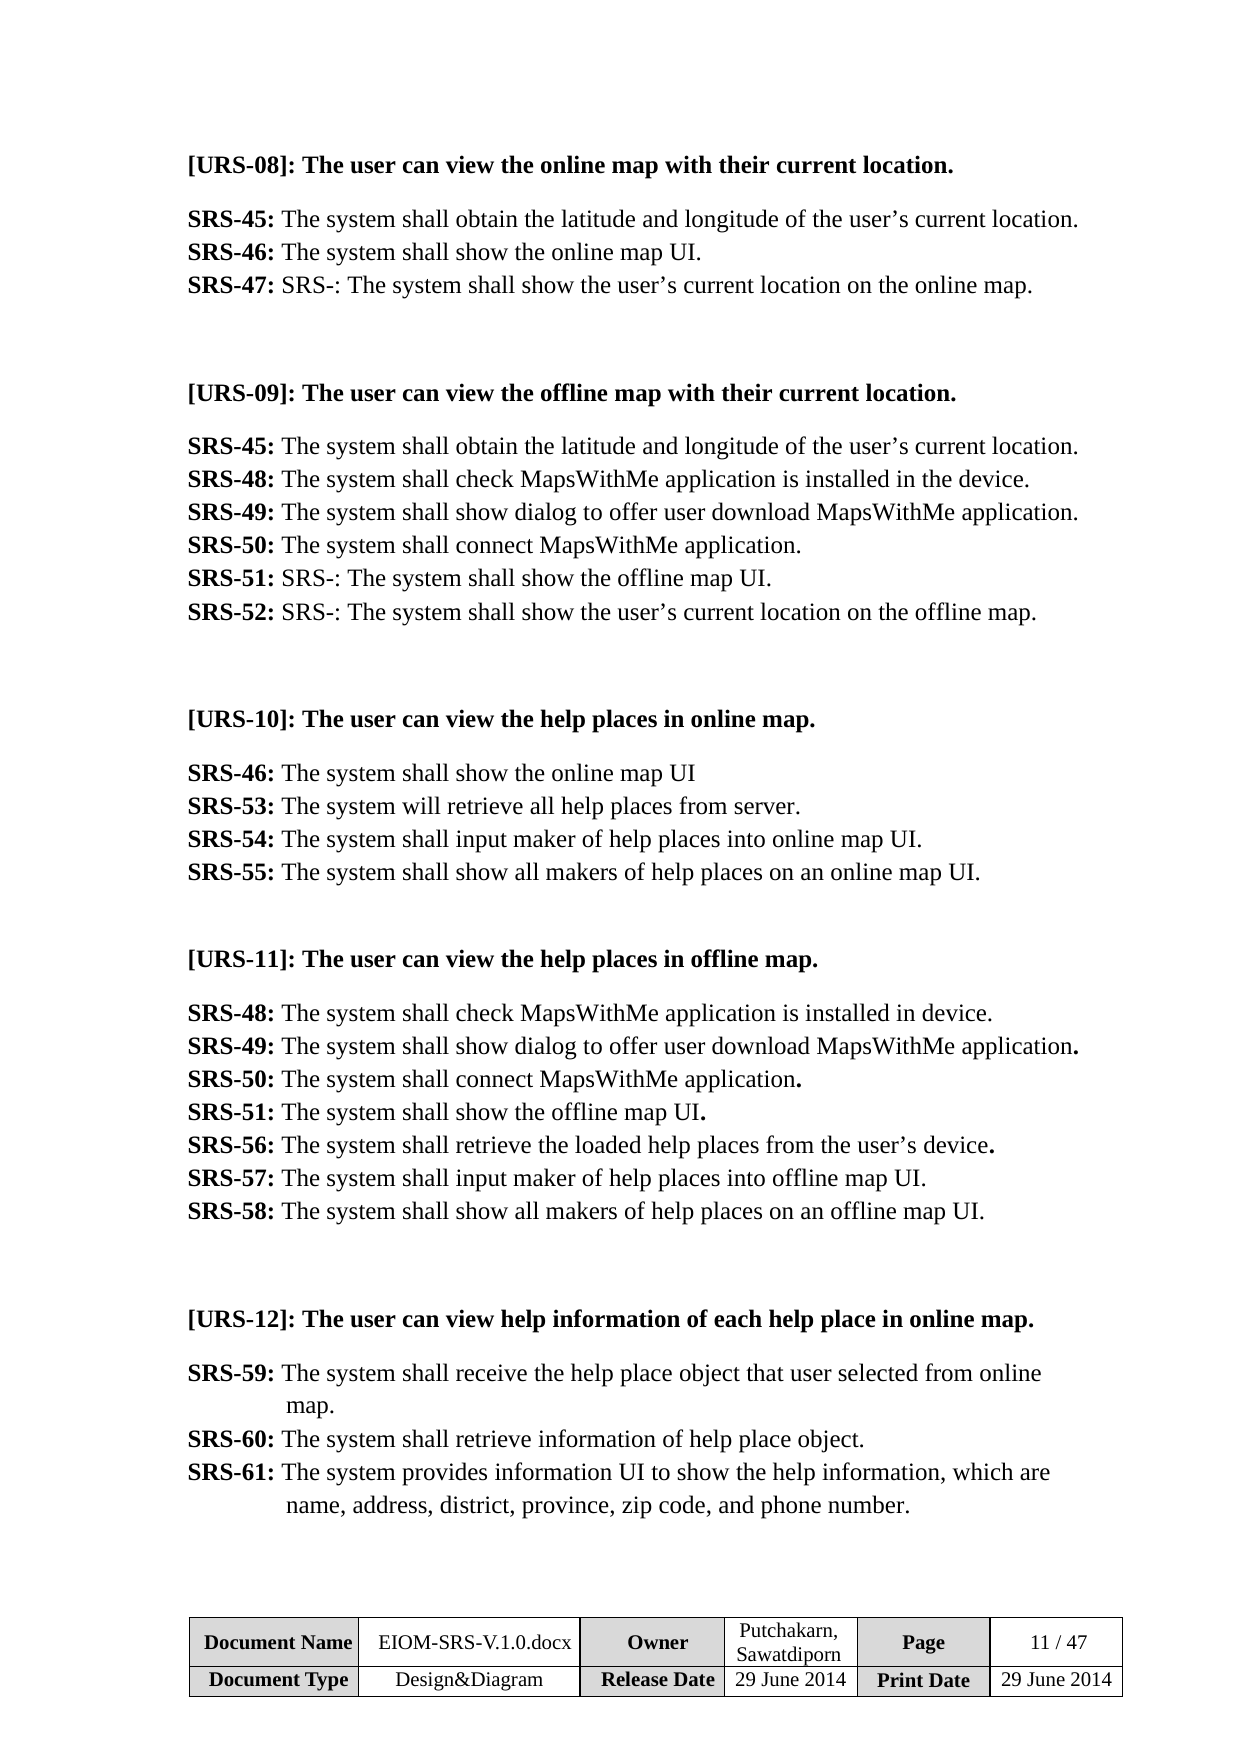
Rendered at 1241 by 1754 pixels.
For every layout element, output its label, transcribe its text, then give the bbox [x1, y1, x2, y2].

list The system shall connect MapsWithMe application. [187, 1064, 1090, 1093]
list The system shall obtain the latitude and longitude of the user’s current location. [187, 204, 1090, 233]
list The system shall show dialog to offer user download MapsWithMe application. [187, 1031, 1090, 1060]
list The system shall show the online map UI. [187, 237, 1090, 266]
list The system shall input maker of help places into online map UI. [187, 824, 1090, 853]
text [URS-12]: The user can view help information of each help place in online map. [187, 1304, 1090, 1332]
list SRS-: The system shall show the offline map UI. [187, 563, 1090, 592]
list The system shall check MapsWithMe application is installed in the device. [187, 464, 1090, 493]
list The system shall connect MapsWithMe application. [187, 531, 1090, 559]
list SRS-: The system shall show the user’s current location on the online map. [187, 270, 1090, 299]
list SRS-: The system shall show the user’s current location on the offline map. [187, 597, 1090, 625]
list The system shall show all makers of help places on an online map UI. [187, 857, 1090, 886]
list The system shall show dialog to offer user download MapsWithMe application. [187, 497, 1090, 526]
list The system shall retrieve information of help place object. [187, 1424, 1090, 1452]
list The system shall check MapsWithMe application is installed in device. [187, 998, 1090, 1027]
text [URS-09]: The user can view the offline map with their current location. [187, 378, 1090, 406]
list The system shall show the offline map UI. [187, 1097, 1090, 1126]
list The system shall input maker of help places into offline map UI. [187, 1163, 1090, 1192]
text [URS-08]: The user can view the online map with their current location. [187, 150, 1090, 179]
list The system will retrieve all help places from server. [187, 791, 1090, 820]
list The system shall show all makers of help places on an offline map UI. [187, 1196, 1090, 1225]
text [URS-11]: The user can view the help places in offline map. [150, 944, 1090, 973]
list The system provides information UI to show the help information, which are name, address, district, province, zip code, and phone number. [187, 1457, 1090, 1518]
text [URS-10]: The user can view the help places in online map. [187, 704, 1090, 733]
list The system shall obtain the latitude and longitude of the user’s current location. [187, 431, 1090, 460]
list The system shall retrieve the loaded help places from the user’s device. [187, 1130, 1090, 1159]
list The system shall show the online map UI [187, 758, 1090, 787]
list The system shall receive the help place object that user selected from online map. [187, 1358, 1090, 1419]
